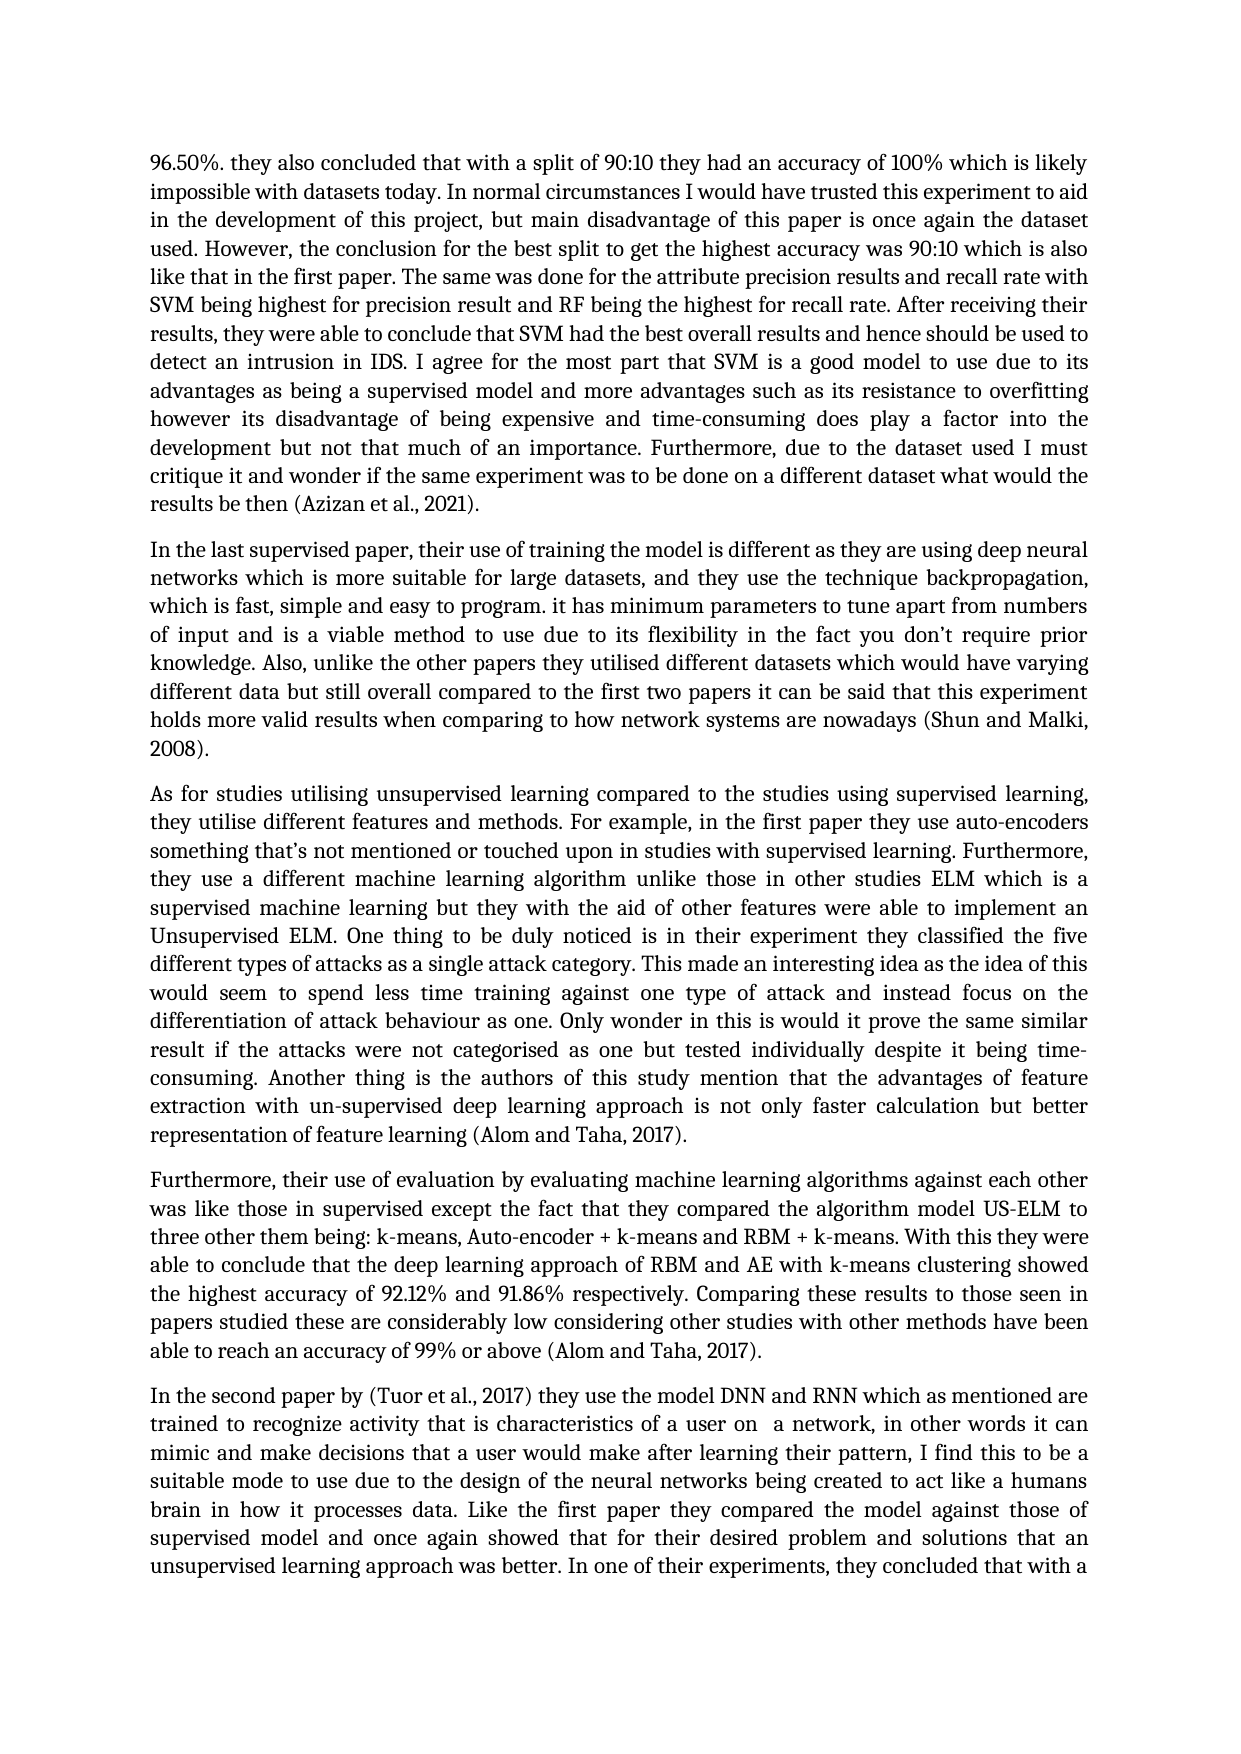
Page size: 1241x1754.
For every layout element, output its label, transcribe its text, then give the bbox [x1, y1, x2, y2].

text Furthermore, their use of evaluation by evaluating machine learning algorithms against each other was like those in supervised except the fact that they compared the algorithm model US-ELM to three other them being: k-means, Auto-encoder + k-means and RBM + k-means. With this they were able to conclude that the deep learning approach of RBM and AE with k-means clustering showed the highest accuracy of 92.12% and 91.86% respectively. Comparing these results to those seen in papers studied these are considerably low considering other studies with other methods have been able to reach an accuracy of 99% or above (Alom and Taha, 2017). [150, 1167, 1090, 1364]
text As for studies utilising unsupervised learning compared to the studies using supervised learning, they utilise different features and methods. For example, in the first paper they use auto-encoders something that’s not mentioned or touched upon in studies with supervised learning. Furthermore, they use a different machine learning algorithm unlike those in other studies ELM which is a supervised machine learning but they with the aid of other features were able to implement an Unsupervised ELM. One thing to be duly noticed is in their experiment they classified the five different types of attacks as a single attack category. This made an interesting idea as the idea of this would seem to spend less time training against one type of attack and instead focus on the differentiation of attack behaviour as one. Only wonder in this is would it prove the same similar result if the attacks were not categorised as one but tested individually despite it being time-consuming. Another thing is the authors of this study mention that the advantages of feature extraction with un-supervised deep learning approach is not only faster calculation but better representation of feature learning (Alom and Taha, 2017). [150, 781, 1090, 1148]
text In the last supervised paper, their use of training the model is different as they are using deep neural networks which is more suitable for large datasets, and they use the technique backpropagation, which is fast, simple and easy to program. it has minimum parameters to tune apart from numbers of input and is a viable method to use due to its flexibility in the fact you don’t require prior knowledge. Also, unlike the other papers they utilised different datasets which would have varying different data but still overall compared to the first two papers it can be said that this experiment holds more valid results when comparing to how network systems are nowadays (Shun and Malki, 2008). [150, 536, 1090, 762]
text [150, 1383, 1090, 1579]
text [150, 150, 1090, 518]
